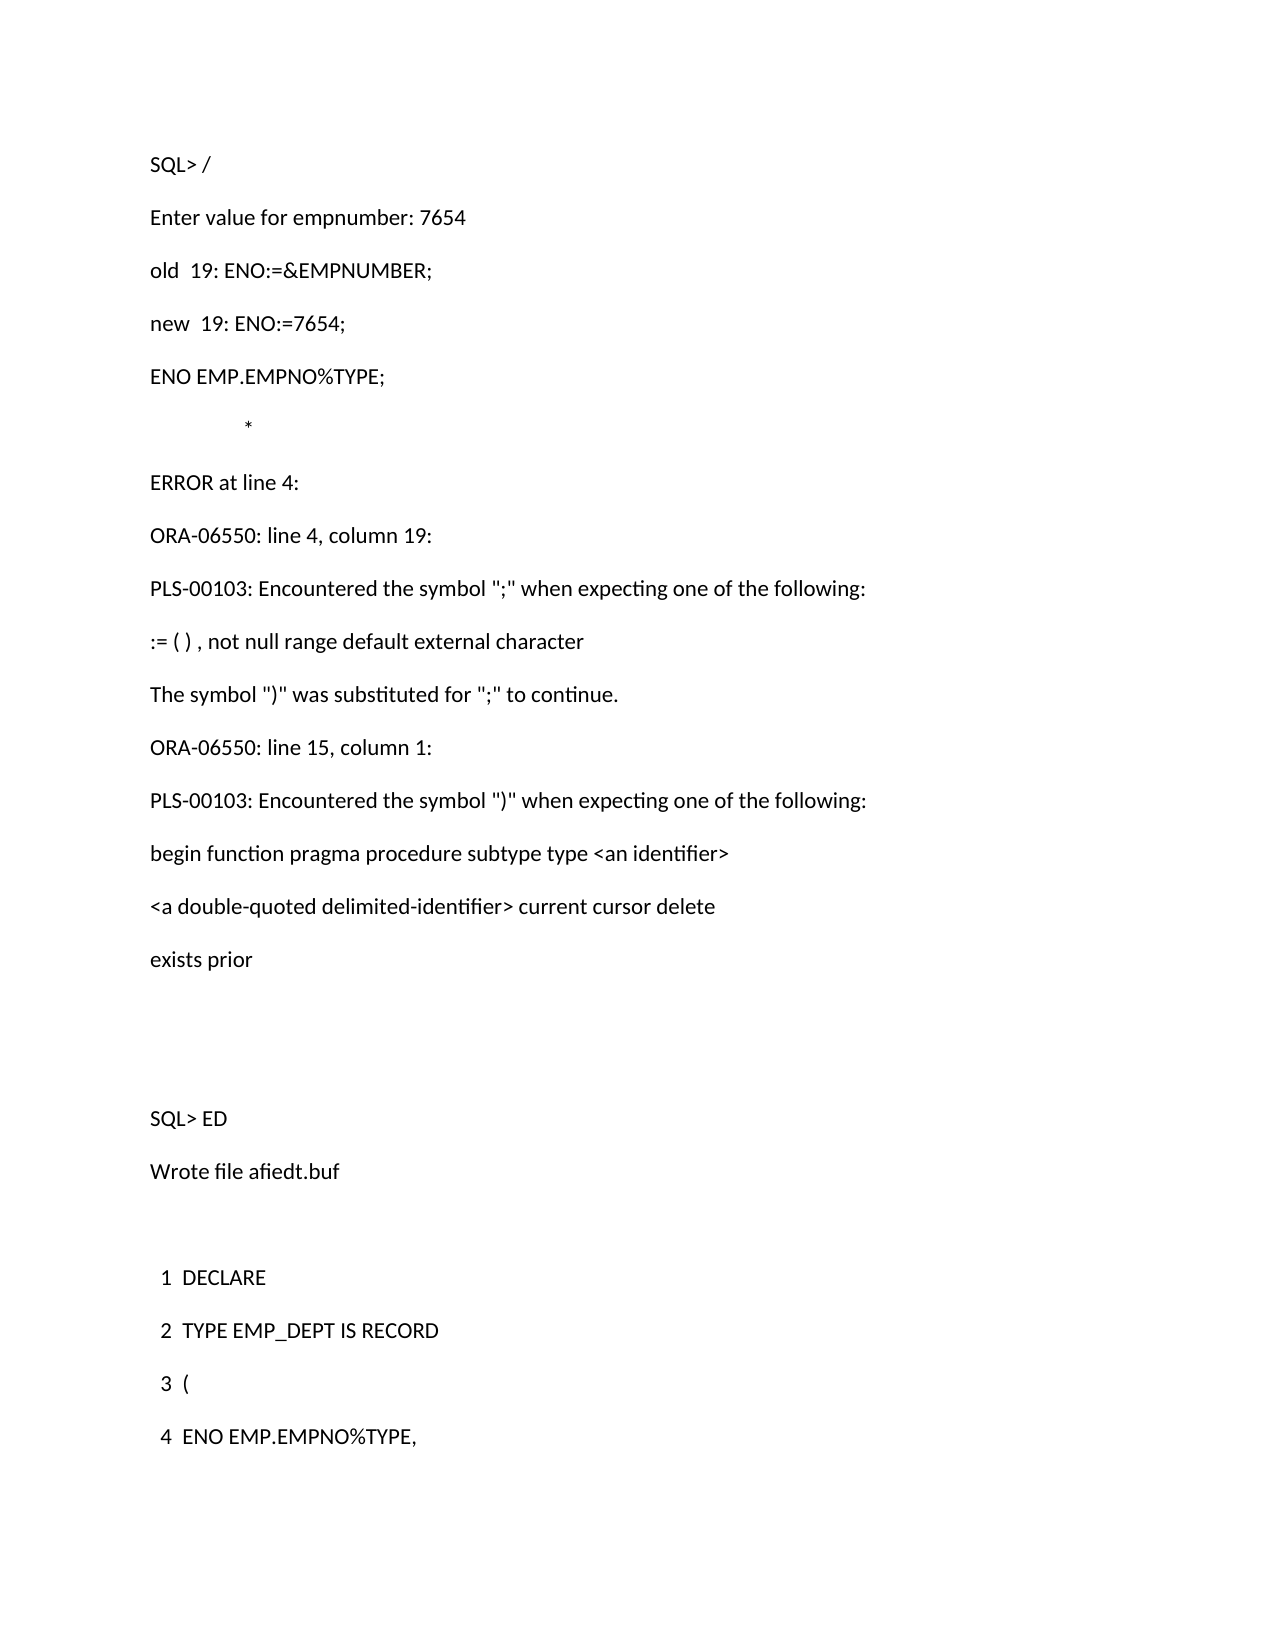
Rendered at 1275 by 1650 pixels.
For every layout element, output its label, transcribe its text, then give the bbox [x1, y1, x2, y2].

text ORA-06550: line 4, column 19: [150, 521, 1125, 549]
text 2 TYPE EMP_DEPT IS RECORD [150, 1316, 1125, 1344]
text exists prior [150, 945, 1125, 973]
text begin function pragma procedure subtype type <an identifier> [150, 839, 1125, 867]
text new 19: ENO:=7654; [150, 309, 1125, 337]
text Wrote file afiedt.buf [150, 1157, 1125, 1185]
text PLS-00103: Encountered the symbol ")" when expecting one of the following: [150, 786, 1125, 814]
text The symbol ")" was substituted for ";" to continue. [150, 680, 1125, 708]
text 4 ENO EMP.EMPNO%TYPE, [150, 1422, 1125, 1451]
text 3 ( [150, 1369, 1125, 1397]
text SQL> / [150, 150, 1125, 178]
text ENO EMP.EMPNO%TYPE; [150, 362, 1125, 390]
text 1 DECLARE [150, 1263, 1125, 1291]
text ERROR at line 4: [150, 468, 1125, 496]
text PLS-00103: Encountered the symbol ";" when expecting one of the following: [150, 574, 1125, 602]
text := ( ) , not null range default external character [150, 627, 1125, 655]
text Enter value for empnumber: 7654 [150, 203, 1125, 231]
text <a double-quoted delimited-identifier> current cursor delete [150, 892, 1125, 920]
text ORA-06550: line 15, column 1: [150, 733, 1125, 761]
text SQL> ED [150, 1104, 1125, 1132]
text * [150, 415, 1125, 443]
text old 19: ENO:=&EMPNUMBER; [150, 256, 1125, 284]
